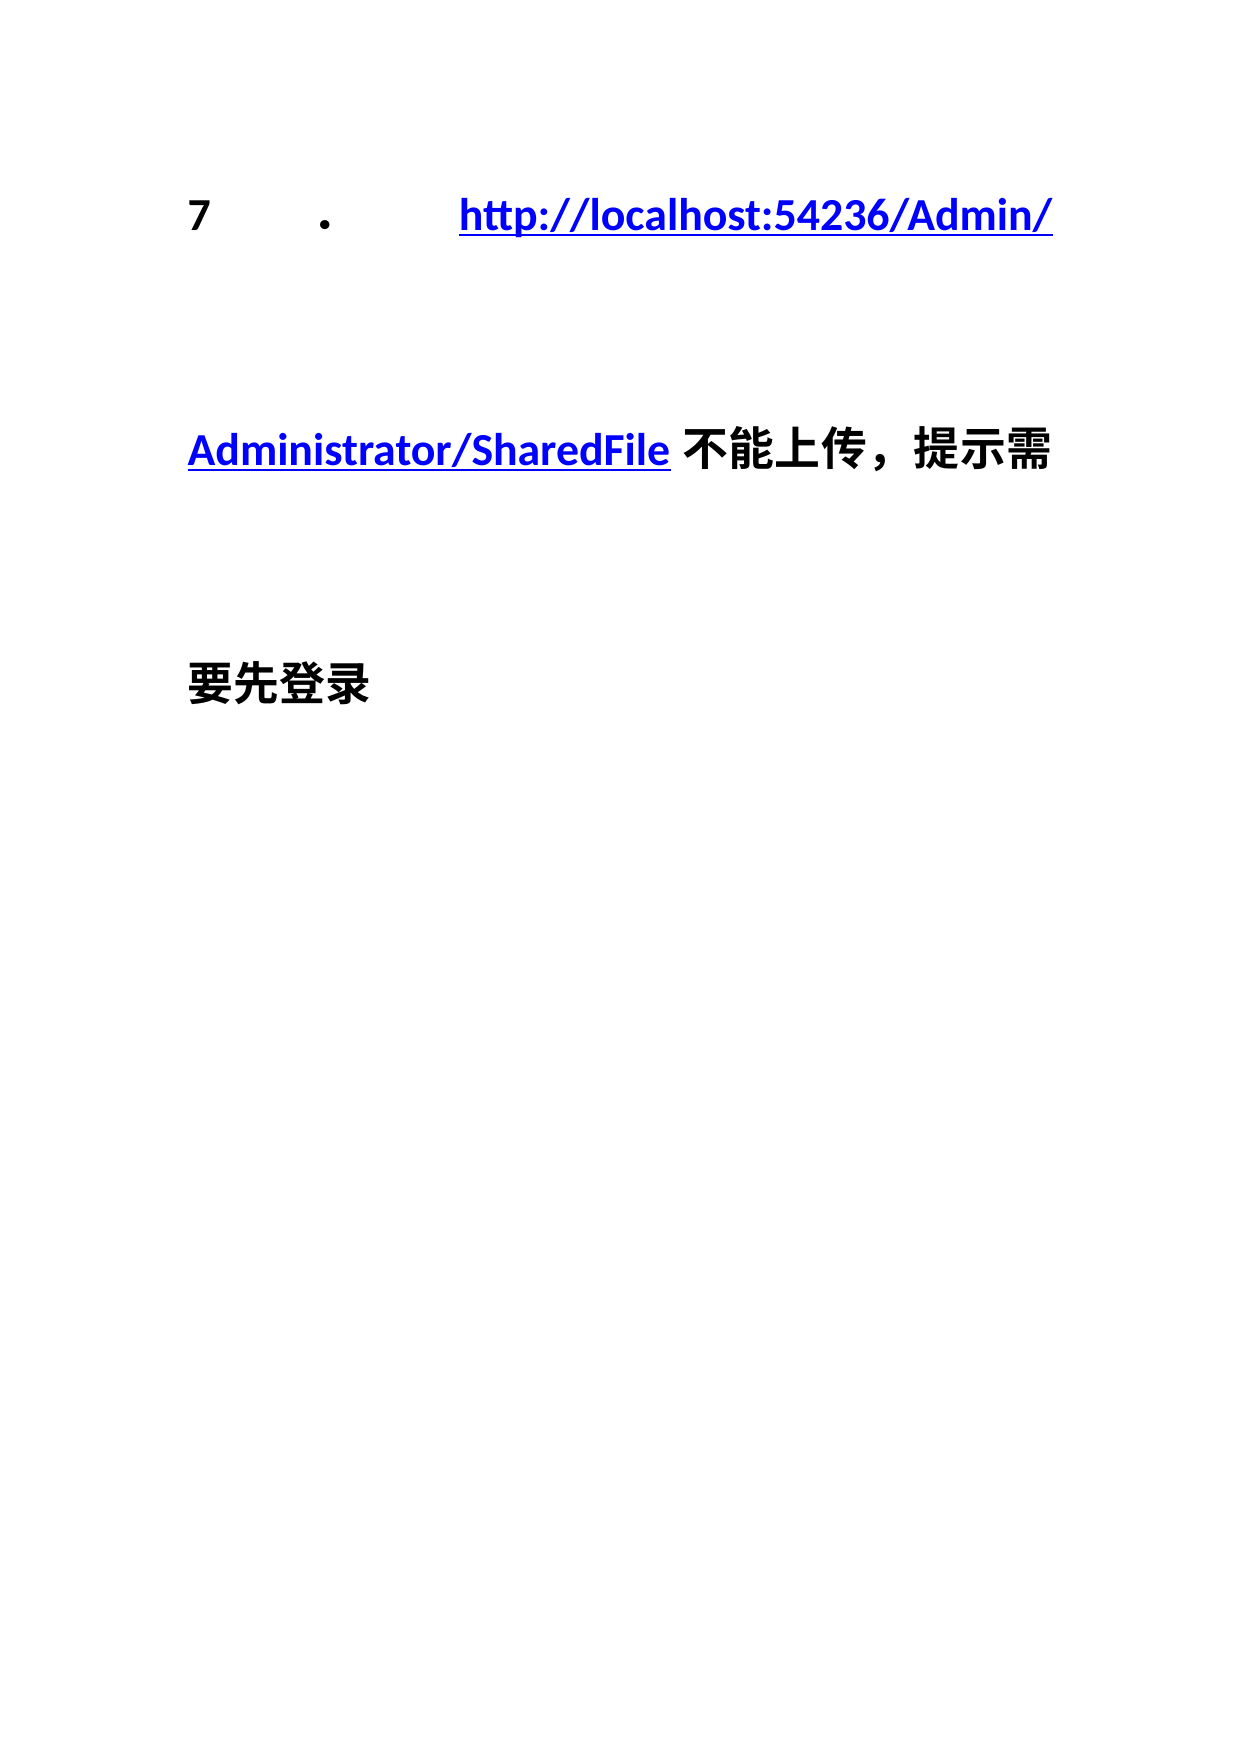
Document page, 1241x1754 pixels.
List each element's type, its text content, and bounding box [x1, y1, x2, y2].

subtitle 7．http://localhost:54236/Admin/Administrator/SharedFile 不能上传，提示需要先登录 [187, 162, 1053, 729]
